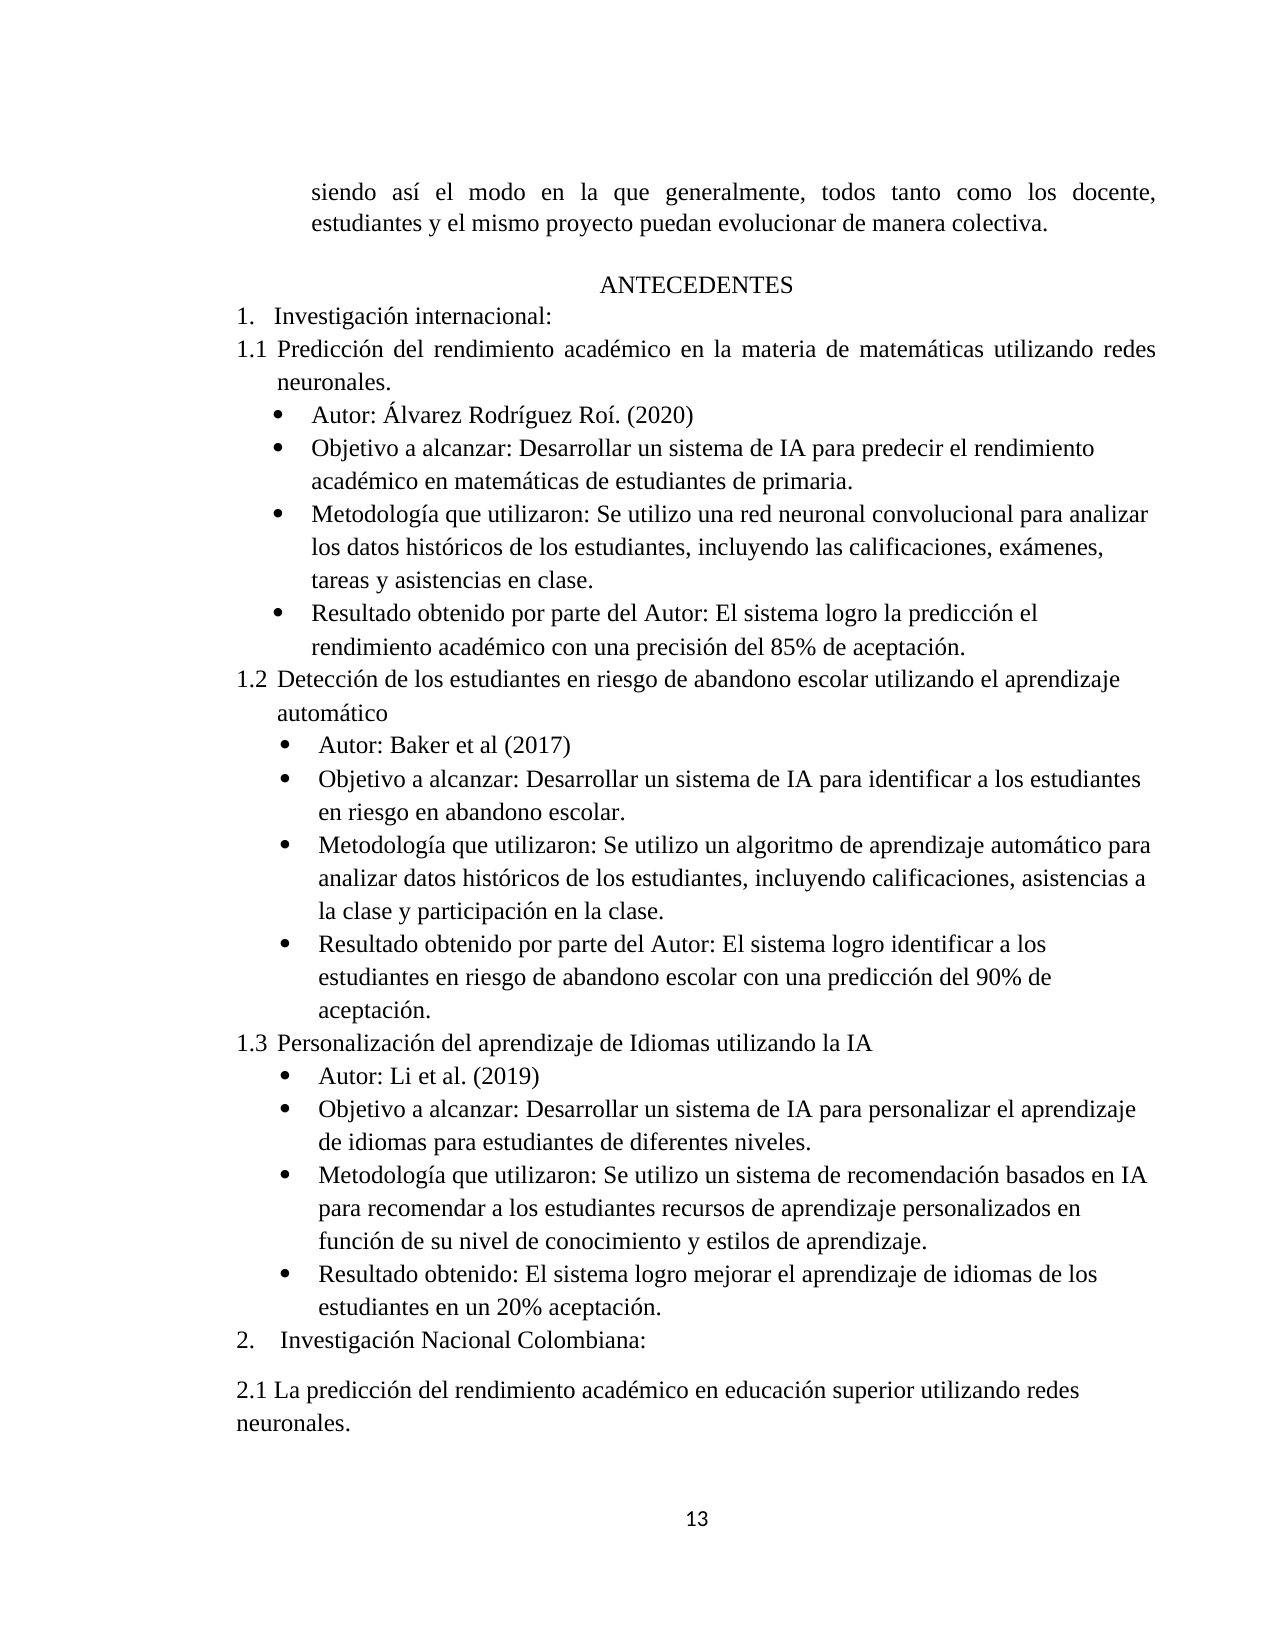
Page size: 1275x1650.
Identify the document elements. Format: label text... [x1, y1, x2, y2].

list Resultado obtenido por parte del Autor: El sistema logro identificar a los estudiantes en riesgo de abandono escolar con una predicción del 90% de aceptación. [281, 929, 1157, 1023]
text 2.1 La predicción del rendimiento académico en educación superior utilizando redes neuronales. [236, 1375, 1157, 1436]
list Investigación Nacional Colombiana: [236, 1325, 1157, 1354]
list Resultado obtenido por parte del Autor: El sistema logro la predicción el rendimiento académico con una precisión del 85% de aceptación. [274, 598, 1157, 660]
list Metodología que utilizaron: Se utilizo un sistema de recomendación basados en IA para recomendar a los estudiantes recursos de aprendizaje personalizados en función de su nivel de conocimiento y estilos de aprendizaje. [281, 1160, 1157, 1255]
list Autor: Li et al. (2019) [281, 1061, 1157, 1089]
list Metodología que utilizaron: Se utilizo una red neuronal convolucional para analizar los datos históricos de los estudiantes, incluyendo las calificaciones, exámenes, tareas y asistencias en clase. [274, 499, 1157, 594]
text ANTECEDENTES [236, 270, 1157, 299]
list Resultado obtenido: El sistema logro mejorar el aprendizaje de idiomas de los estudiantes en un 20% aceptación. [281, 1259, 1157, 1321]
list Autor: Álvarez Rodríguez Roí. (2020) [274, 400, 1157, 429]
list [274, 177, 1157, 237]
list Personalización del aprendizaje de Idiomas utilizando la IA [236, 1028, 1157, 1057]
list Objetivo a alcanzar: Desarrollar un sistema de IA para predecir el rendimiento académico en matemáticas de estudiantes de primaria. [274, 433, 1157, 495]
list Objetivo a alcanzar: Desarrollar un sistema de IA para personalizar el aprendizaje de idiomas para estudiantes de diferentes niveles. [281, 1094, 1157, 1156]
list Objetivo a alcanzar: Desarrollar un sistema de IA para identificar a los estudiantes en riesgo en abandono escolar. [281, 764, 1157, 825]
list Detección de los estudiantes en riesgo de abandono escolar utilizando el aprendizaje automático [236, 664, 1157, 726]
list Autor: Baker et al (2017) [281, 731, 1157, 759]
list Predicción del rendimiento académico en la materia de matemáticas utilizando redes neuronales. [236, 334, 1157, 396]
list Metodología que utilizaron: Se utilizo un algoritmo de aprendizaje automático para analizar datos históricos de los estudiantes, incluyendo calificaciones, asistencias a la clase y participación en la clase. [281, 830, 1157, 924]
list Investigación internacional: [236, 301, 1157, 330]
